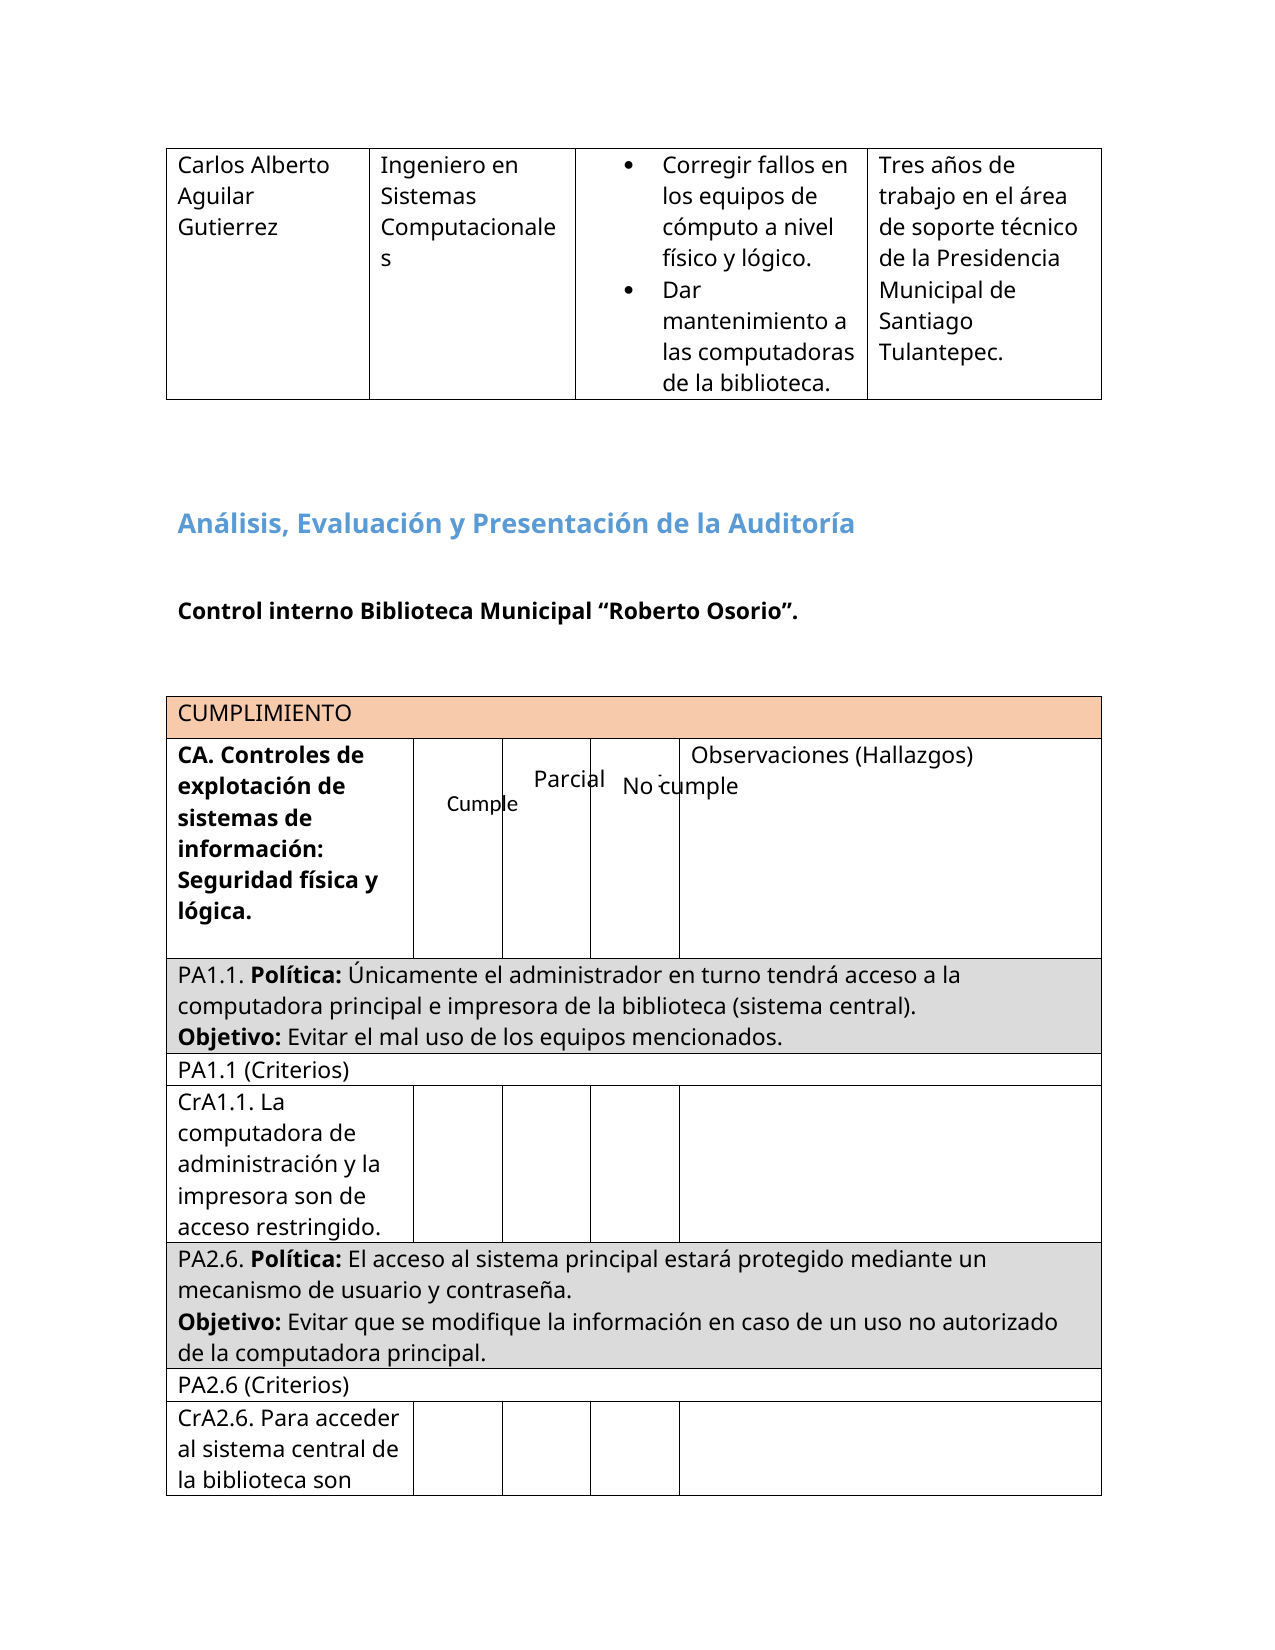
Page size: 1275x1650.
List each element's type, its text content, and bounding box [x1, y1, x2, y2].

table_cell [503, 1086, 590, 1242]
table_cell PA2.6. Política: El acceso al sistema principal estará protegido mediante un mecanismo de usuario y contraseña. Objetivo: Evitar que se modifique la información en caso de un uso no autorizado de la computadora principal. [167, 1243, 1101, 1368]
table_cell PA1.1 (Criterios) [167, 1054, 1101, 1085]
table_cell [591, 739, 679, 958]
text Control interno Biblioteca Municipal “Roberto Osorio”. [177, 595, 1098, 626]
table_cell [414, 1086, 502, 1242]
table_cell [591, 1402, 679, 1495]
table_cell Ingeniero en Sistemas Computacionales [370, 149, 575, 399]
table_cell Corregir fallos en los equipos de cómputo a nivel físico y lógico. Dar mantenimiento a las computadoras de la biblioteca. [576, 149, 867, 399]
table_cell Tres años de trabajo en el área de soporte técnico de la Presidencia Municipal de Santiago Tulantepec. [868, 149, 1101, 399]
table_cell Carlos Alberto Aguilar Gutierrez [167, 149, 369, 399]
table_header CUMPLIMIENTO [167, 697, 1101, 738]
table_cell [167, 1402, 413, 1495]
subtitle Análisis, Evaluación y Presentación de la Auditoría [177, 505, 1098, 542]
table_cell PA1.1. Política: Únicamente el administrador en turno tendrá acceso a la computadora principal e impresora de la biblioteca (sistema central). Objetivo: Evitar el mal uso de los equipos mencionados. [167, 959, 1101, 1053]
table_cell [591, 1086, 679, 1242]
table_cell CrA1.1. La computadora de administración y la impresora son de acceso restringido. [167, 1086, 413, 1242]
table_cell CA. Controles de explotación de sistemas de información: Seguridad física y lógica. [167, 739, 413, 958]
table_cell [414, 1402, 502, 1495]
table_cell [680, 1086, 1101, 1242]
table_cell [680, 1402, 1101, 1495]
table_cell [503, 1402, 590, 1495]
table_cell PA2.6 (Criterios) [167, 1369, 1101, 1401]
table_cell Observaciones (Hallazgos) [680, 739, 1101, 958]
table_cell [414, 739, 502, 958]
table_cell [503, 739, 590, 958]
